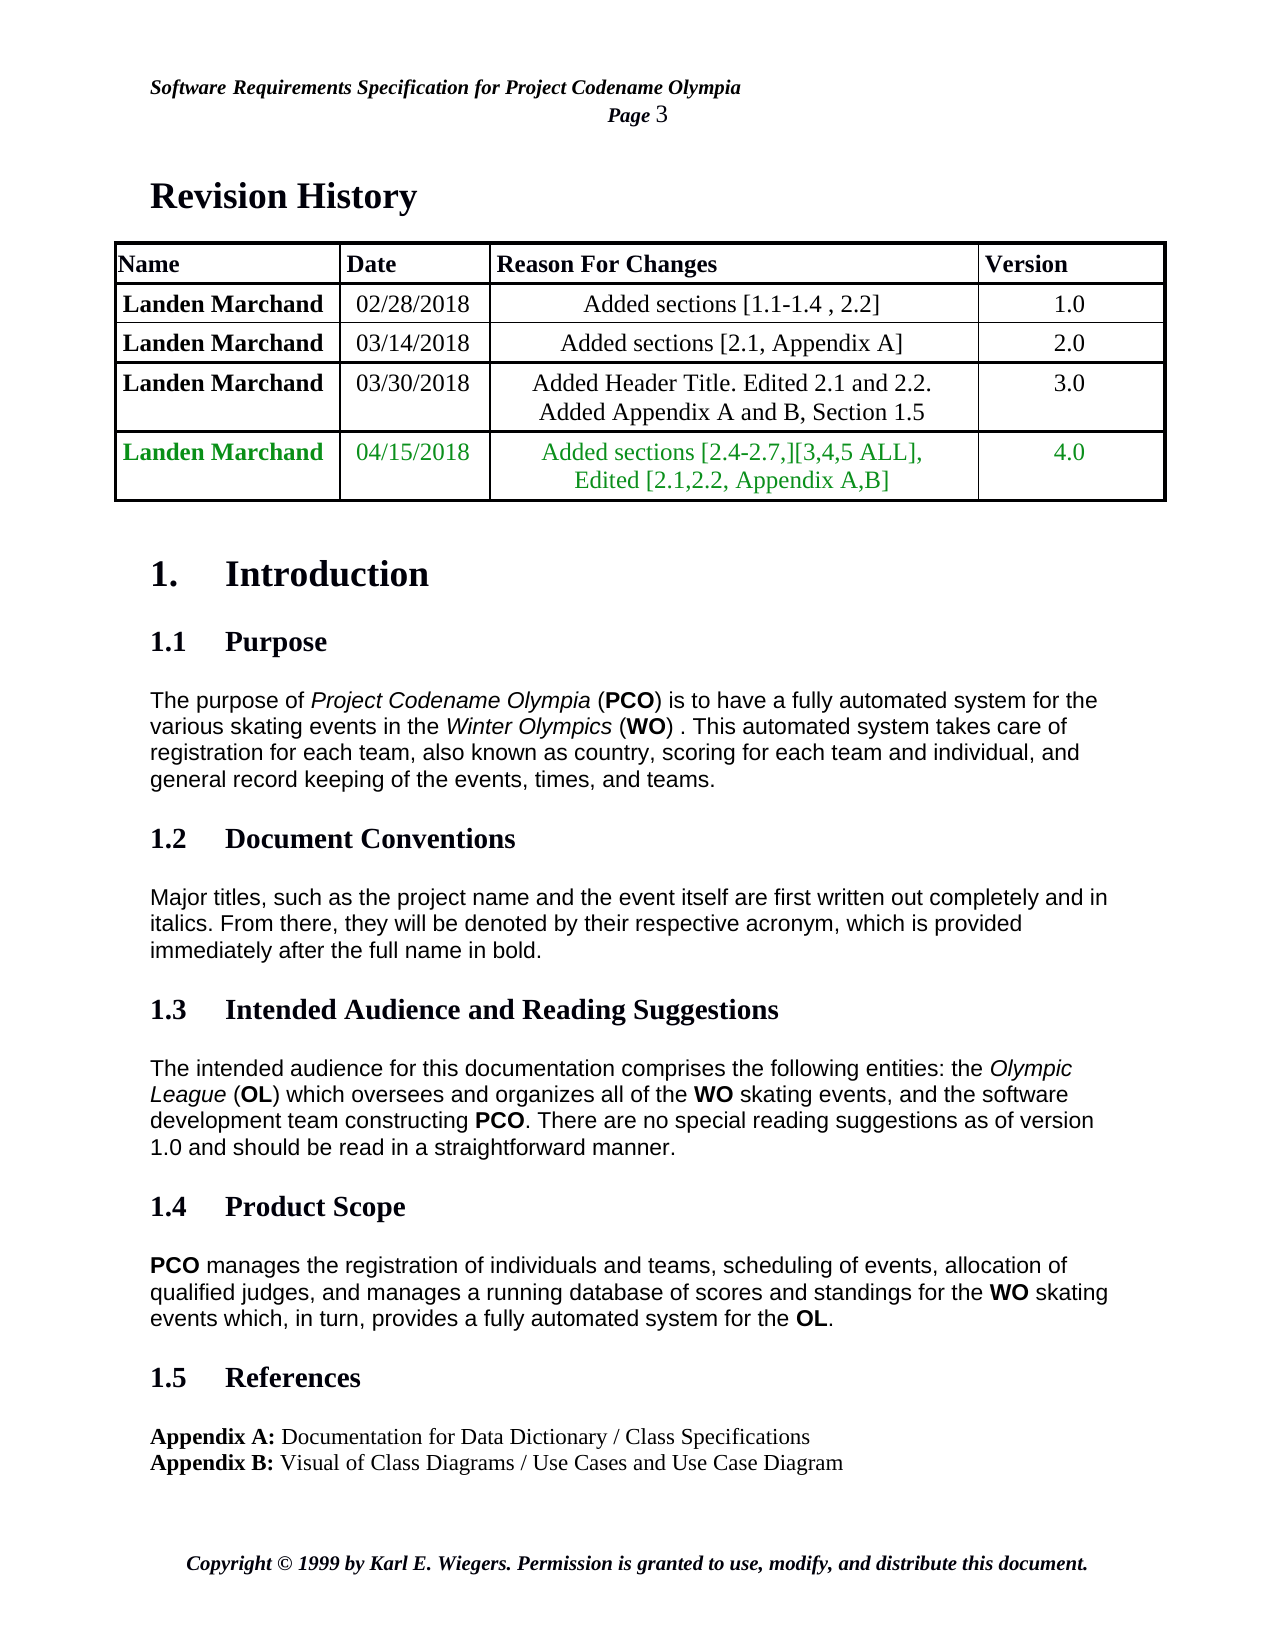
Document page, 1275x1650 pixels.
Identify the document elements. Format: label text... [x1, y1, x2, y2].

text Major titles, such as the project name and the event itself are first written out completely and in italics. From there, they will be denoted by their respective acronym, which is provided immediately after the full name in bold. [150, 884, 1125, 963]
text The purpose of Project Codename Olympia (PCO) is to have a fully automated system for the various skating events in the Winter Olympics (WO) . This automated system takes care of registration for each team, also known as country, scoring for each team and individual, and general record keeping of the events, times, and teams. [150, 687, 1125, 792]
table_header Reason For Changes [491, 245, 978, 282]
table_cell Added sections [2.1, Appendix A] [491, 323, 978, 361]
text Appendix A: Documentation for Data Dictionary / Class Specifications [150, 1423, 1125, 1449]
table_cell Added Header Title. Edited 2.1 and 2.2. Added Appendix A and B, Section 1.5 [491, 364, 978, 429]
table_cell 02/28/2018 [341, 285, 489, 322]
table_cell Added sections [1.1-1.4 , 2.2] [491, 285, 978, 322]
table_header Date [341, 245, 489, 282]
table_header Name [117, 245, 339, 282]
table_header Version [979, 245, 1163, 282]
subtitle Purpose [150, 624, 1125, 657]
table_cell Added sections [2.4-2.7,][3,4,5 ALL], Edited [2.1,2.2, Appendix A,B] [491, 433, 978, 498]
table_cell Landen Marchand [117, 364, 339, 429]
table_cell 2.0 [979, 323, 1163, 361]
text Appendix B: Visual of Class Diagrams / Use Cases and Use Case Diagram [150, 1449, 1125, 1476]
table_cell Landen Marchand [117, 433, 339, 498]
subtitle Document Conventions [150, 821, 1125, 855]
subtitle Introduction [150, 552, 1125, 595]
table_cell 03/30/2018 [341, 364, 489, 429]
subtitle References [150, 1360, 1125, 1394]
table_cell 4.0 [979, 433, 1163, 498]
table_cell Landen Marchand [117, 323, 339, 361]
text PCO manages the registration of individuals and teams, scheduling of events, allocation of qualified judges, and manages a running database of scores and standings for the WO skating events which, in turn, provides a fully automated system for the OL. [150, 1252, 1125, 1331]
table_cell 3.0 [979, 364, 1163, 429]
subtitle Product Scope [150, 1189, 1125, 1223]
subtitle Intended Audience and Reading Suggestions [150, 992, 1125, 1026]
text The intended audience for this documentation comprises the following entities: the Olympic League (OL) which oversees and organizes all of the WO skating events, and the software development team constructing PCO. There are no special reading suggestions as of version 1.0 and should be read in a straightforward manner. [150, 1055, 1125, 1160]
table_cell Landen Marchand [117, 285, 339, 322]
table_cell 03/14/2018 [341, 323, 489, 361]
text Revision History [150, 173, 1125, 216]
table_cell 1.0 [979, 285, 1163, 322]
table_cell 04/15/2018 [341, 433, 489, 498]
